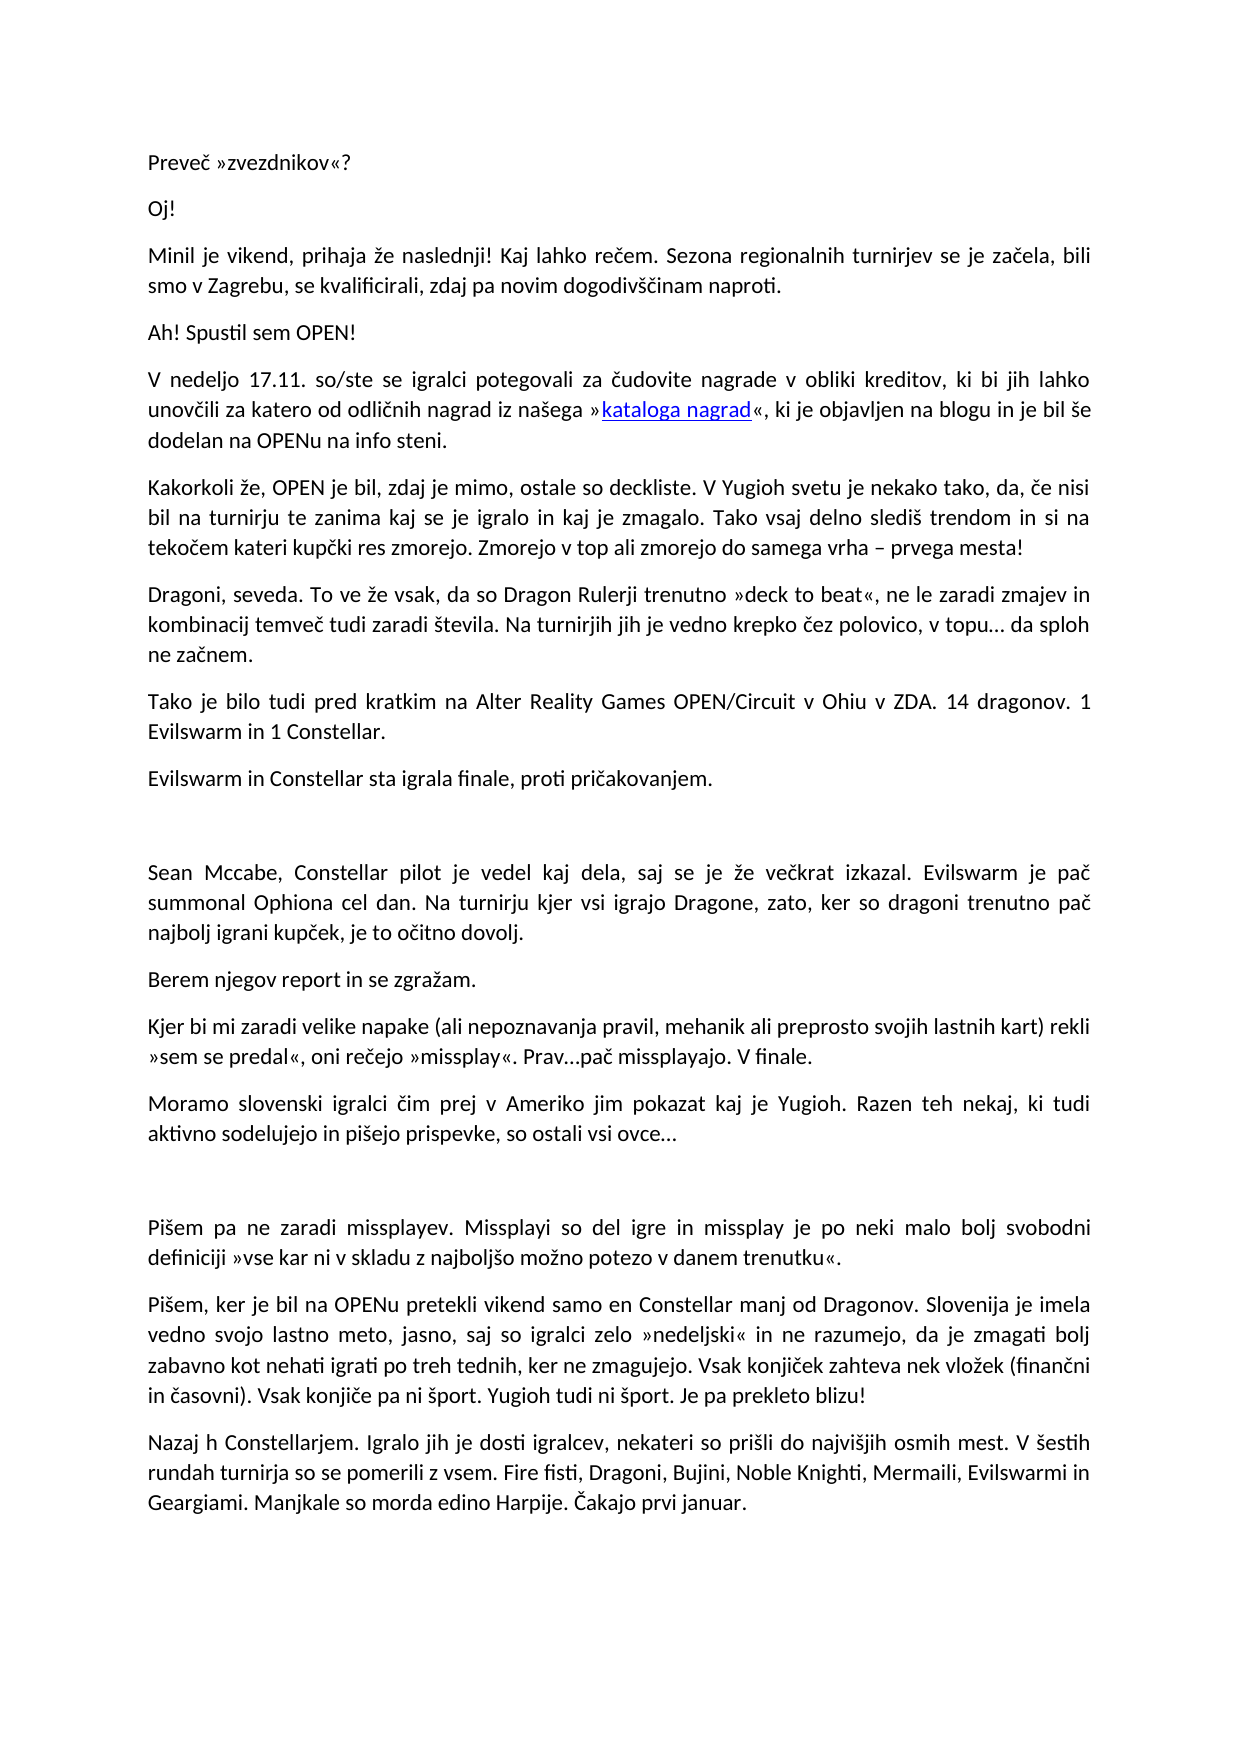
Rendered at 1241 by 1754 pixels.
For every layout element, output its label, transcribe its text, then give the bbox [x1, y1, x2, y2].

text Minil je vikend, prihaja že naslednji! Kaj lahko rečem. Sezona regionalnih turnirjev se je začela, bili smo v Zagrebu, se kvalificirali, zdaj pa novim dogodivščinam naproti. [148, 241, 1093, 299]
text Kakorkoli že, OPEN je bil, zdaj je mimo, ostale so deckliste. V Yugioh svetu je nekako tako, da, če nisi bil na turnirju te zanima kaj se je igralo in kaj je zmagalo. Tako vsaj delno slediš trendom in si na tekočem kateri kupčki res zmorejo. Zmorejo v top ali zmorejo do samega vrha – prvega mesta! [148, 473, 1093, 561]
text Sean Mccabe, Constellar pilot je vedel kaj dela, saj se je že večkrat izkazal. Evilswarm je pač summonal Ophiona cel dan. Na turnirju kjer vsi igrajo Dragone, zato, ker so dragoni trenutno pač najbolj igrani kupček, je to očitno dovolj. [148, 858, 1093, 946]
text V nedeljo 17.11. so/ste se igralci potegovali za čudovite nagrade v obliki kreditov, ki bi jih lahko unovčili za katero od odličnih nagrad iz našega »kataloga nagrad«, ki je objavljen na blogu in je bil še dodelan na OPENu na info steni. [148, 365, 1093, 454]
text Pišem, ker je bil na OPENu pretekli vikend samo en Constellar manj od Dragonov. Slovenija je imela vedno svojo lastno meto, jasno, saj so igralci zelo »nedeljski« in ne razumejo, da je zmagati bolj zabavno kot nehati igrati po treh tednih, ker ne zmagujejo. Vsak konjiček zahteva nek vložek (finančni in časovni). Vsak konjiče pa ni šport. Yugioh tudi ni šport. Je pa prekleto blizu! [148, 1290, 1093, 1409]
text Ah! Spustil sem OPEN! [148, 318, 1093, 346]
text Kjer bi mi zaradi velike napake (ali nepoznavanja pravil, mehanik ali preprosto svojih lastnih kart) rekli »sem se predal«, oni rečejo »missplay«. Prav…pač missplayajo. V finale. [148, 1012, 1093, 1070]
text Preveč »zvezdnikov«? [148, 148, 1093, 176]
text Moramo slovenski igralci čim prej v Ameriko jim pokazat kaj je Yugioh. Razen teh nekaj, ki tudi aktivno sodelujejo in pišejo prispevke, so ostali vsi ovce… [148, 1089, 1093, 1147]
text Evilswarm in Constellar sta igrala finale, proti pričakovanjem. [148, 764, 1093, 792]
text Tako je bilo tudi pred kratkim na Alter Reality Games OPEN/Circuit v Ohiu v ZDA. 14 dragonov. 1 Evilswarm in 1 Constellar. [148, 687, 1093, 745]
text Berem njegov report in se zgražam. [148, 965, 1093, 993]
text Pišem pa ne zaradi missplayev. Missplayi so del igre in missplay je po neki malo bolj svobodni definiciji »vse kar ni v skladu z najboljšo možno potezo v danem trenutku«. [148, 1213, 1093, 1271]
text Dragoni, seveda. To ve že vsak, da so Dragon Rulerji trenutno »deck to beat«, ne le zaradi zmajev in kombinacij temveč tudi zaradi števila. Na turnirjih jih je vedno krepko čez polovico, v topu… da sploh ne začnem. [148, 580, 1093, 668]
text Nazaj h Constellarjem. Igralo jih je dosti igralcev, nekateri so prišli do najvišjih osmih mest. V šestih rundah turnirja so se pomerili z vsem. Fire fisti, Dragoni, Bujini, Noble Knighti, Mermaili, Evilswarmi in Geargiami. Manjkale so morda edino Harpije. Čakajo prvi januar. [148, 1428, 1093, 1516]
text Oj! [148, 194, 1093, 222]
